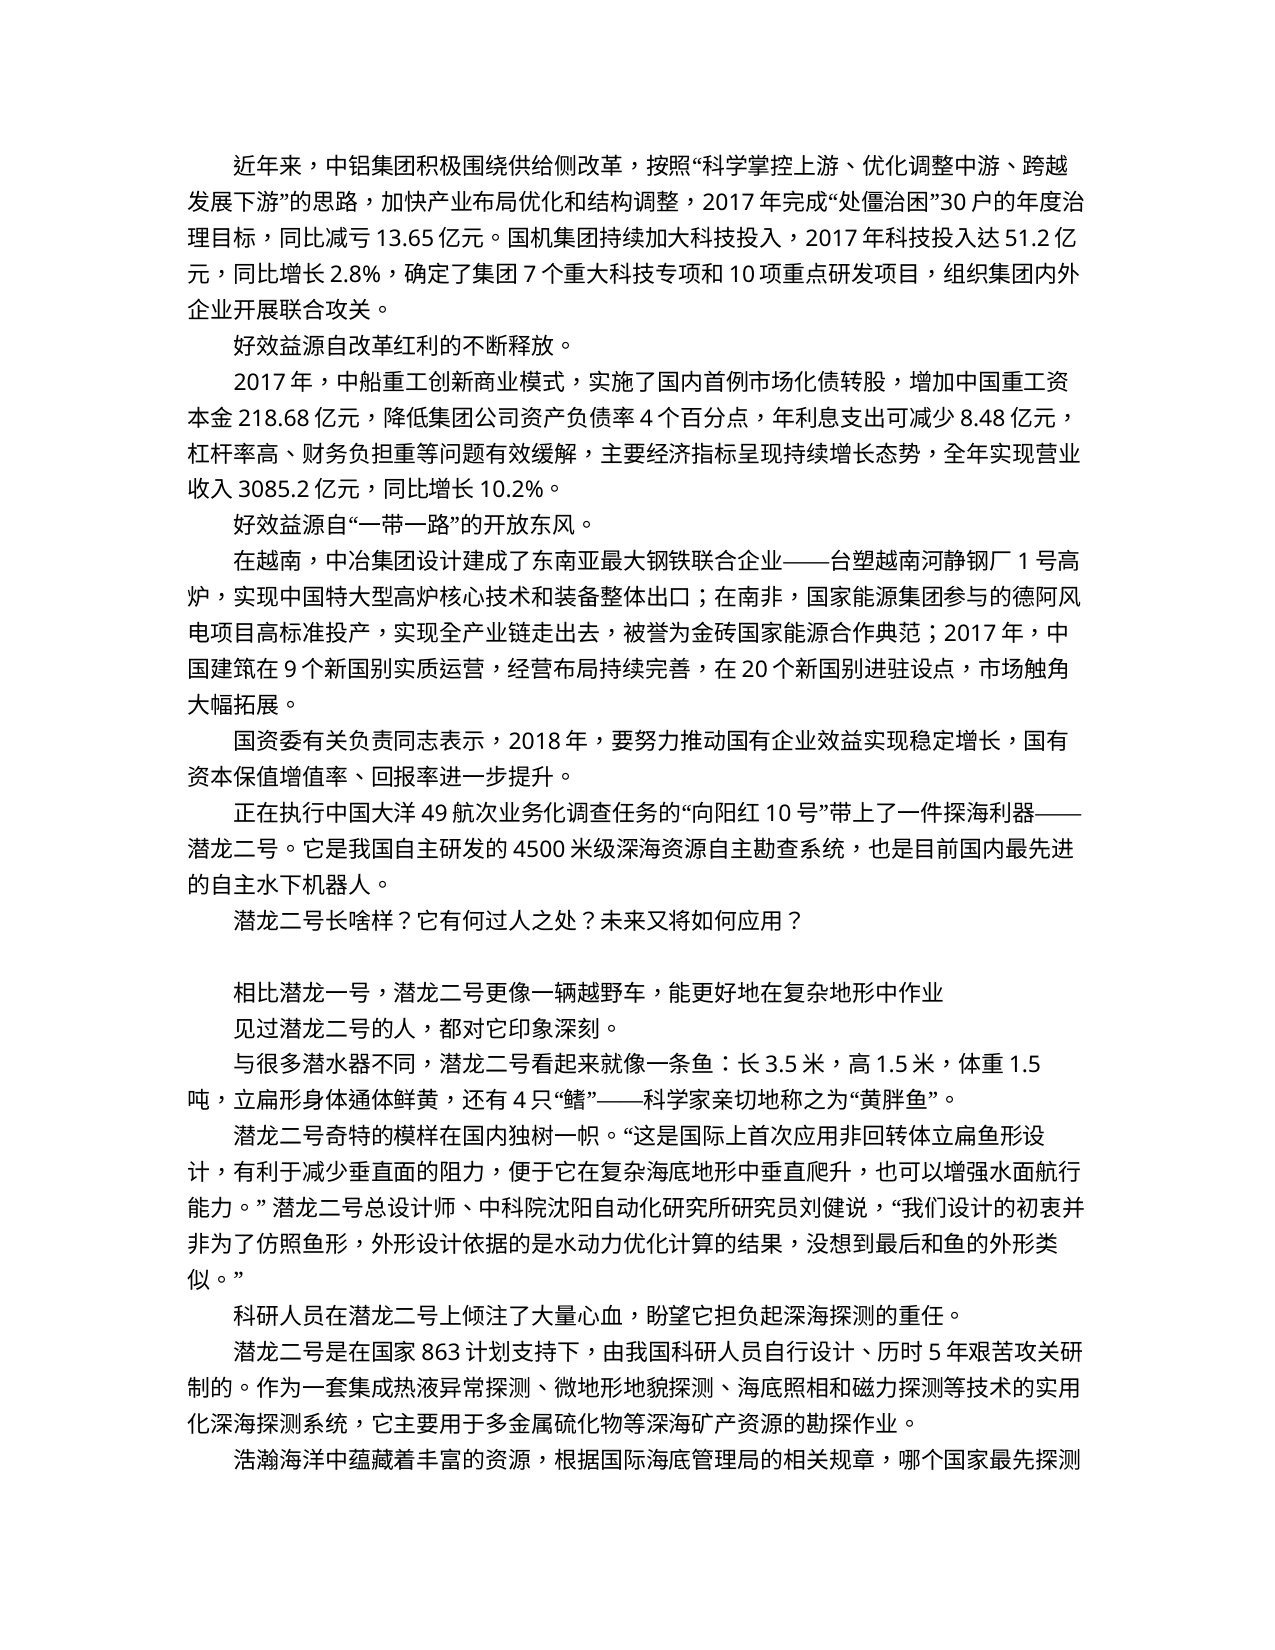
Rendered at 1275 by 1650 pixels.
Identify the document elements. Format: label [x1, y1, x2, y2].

text [187, 150, 1087, 1475]
